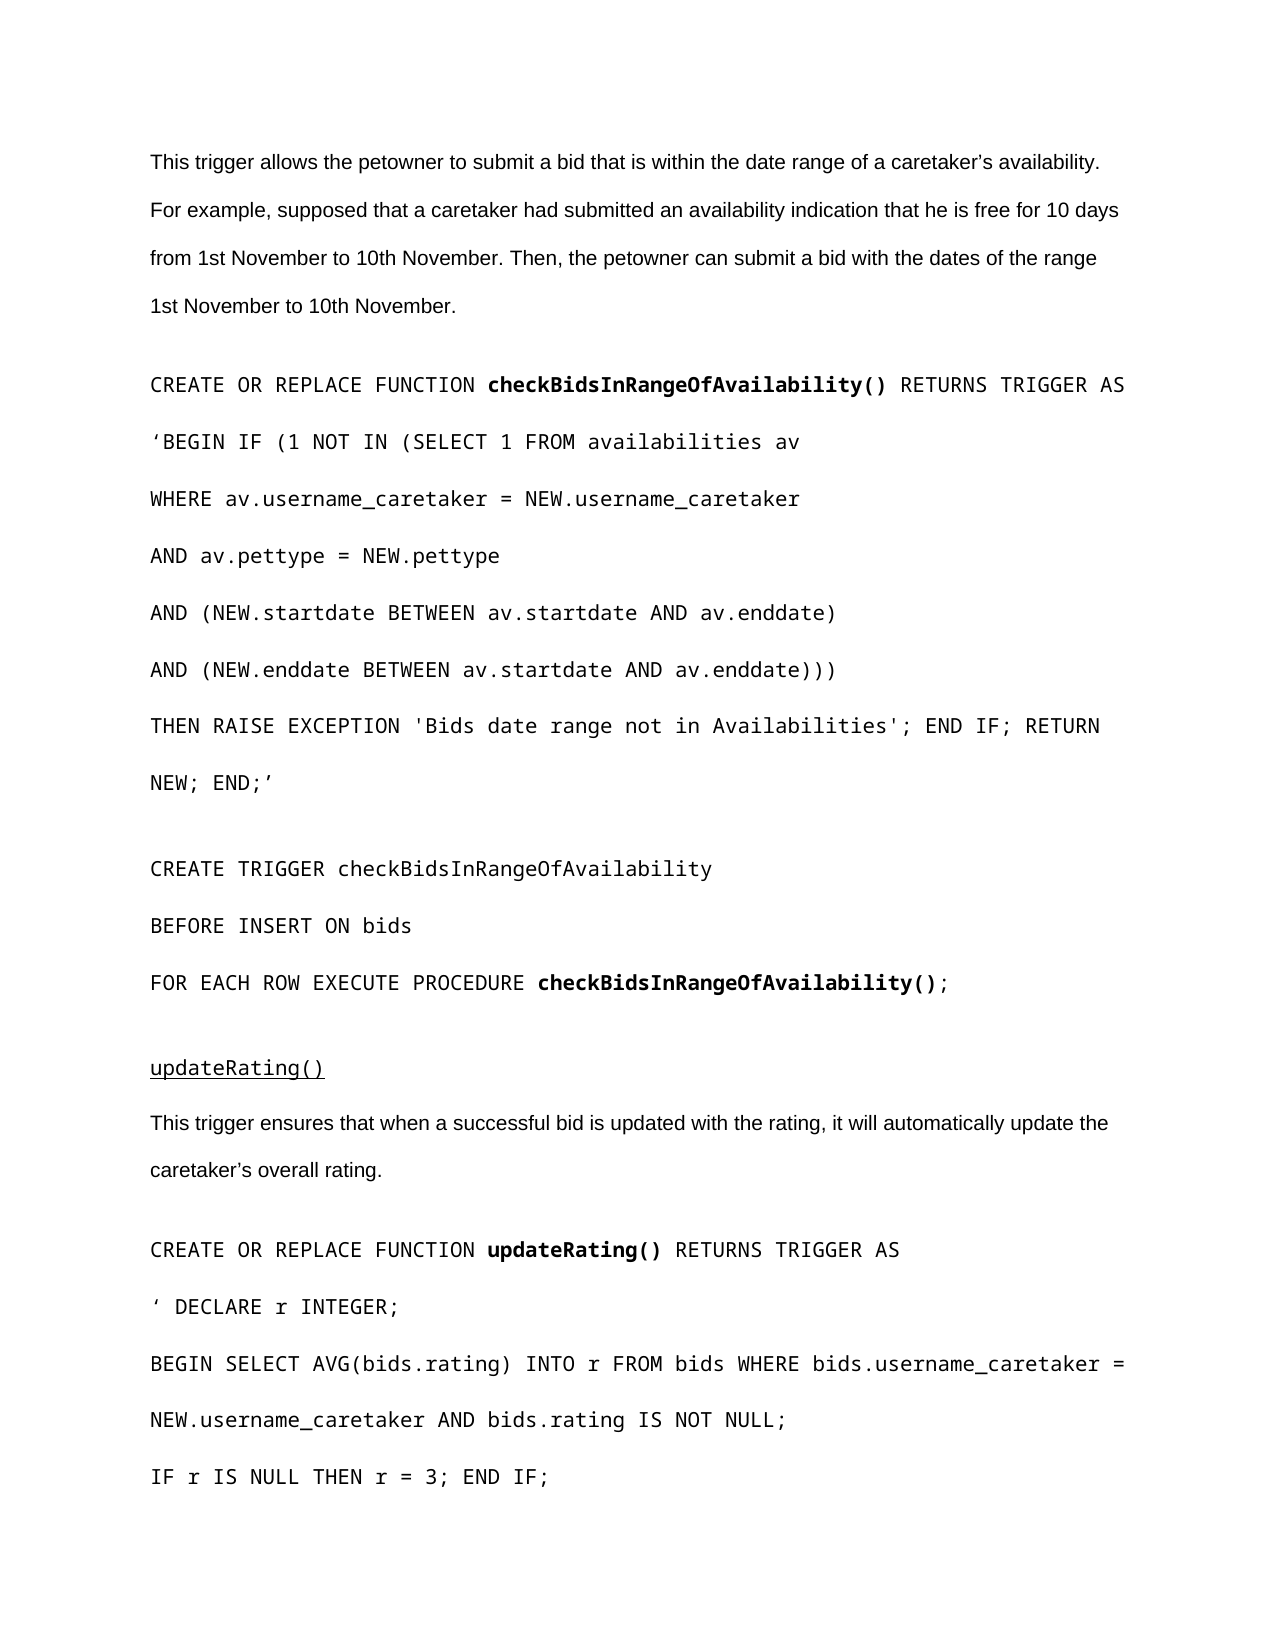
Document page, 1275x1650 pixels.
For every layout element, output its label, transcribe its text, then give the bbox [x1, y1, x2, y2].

text updateRating() [150, 1053, 1125, 1082]
text AND av.pettype = NEW.pettype [150, 541, 1125, 569]
text ‘ DECLARE r INTEGER; [150, 1292, 1125, 1320]
text FOR EACH ROW EXECUTE PROCEDURE checkBidsInRangeOfAvailability(); [150, 968, 1125, 996]
text AND (NEW.startdate BETWEEN av.startdate AND av.enddate) [150, 598, 1125, 626]
text THEN RAISE EXCEPTION 'Bids date range not in Availabilities'; END IF; RETURN NEW; END;’ [150, 712, 1125, 797]
text This trigger ensures that when a successful bid is updated with the rating, it will automatically update the caretaker’s overall rating. [150, 1110, 1125, 1182]
text This trigger allows the petowner to submit a bid that is within the date range of a caretaker’s availability. For example, supposed that a caretaker had submitted an availability indication that he is free for 10 days from 1st November to 10th November. Then, the petowner can submit a bid with the dates of the range 1st November to 10th November. [150, 150, 1125, 318]
text CREATE OR REPLACE FUNCTION updateRating() RETURNS TRIGGER AS [150, 1235, 1125, 1263]
text CREATE TRIGGER checkBidsInRangeOfAvailability [150, 854, 1125, 883]
text AND (NEW.enddate BETWEEN av.startdate AND av.enddate))) [150, 655, 1125, 683]
text IF r IS NULL THEN r = 3; END IF; [150, 1462, 1125, 1491]
text WHERE av.username_caretaker = NEW.username_caretaker [150, 484, 1125, 513]
text ‘BEGIN IF (1 NOT IN (SELECT 1 FROM availabilities av [150, 427, 1125, 456]
text BEGIN SELECT AVG(bids.rating) INTO r FROM bids WHERE bids.username_caretaker = NEW.username_caretaker AND bids.rating IS NOT NULL; [150, 1349, 1125, 1434]
text CREATE OR REPLACE FUNCTION checkBidsInRangeOfAvailability() RETURNS TRIGGER AS [150, 370, 1125, 399]
text BEFORE INSERT ON bids [150, 911, 1125, 939]
